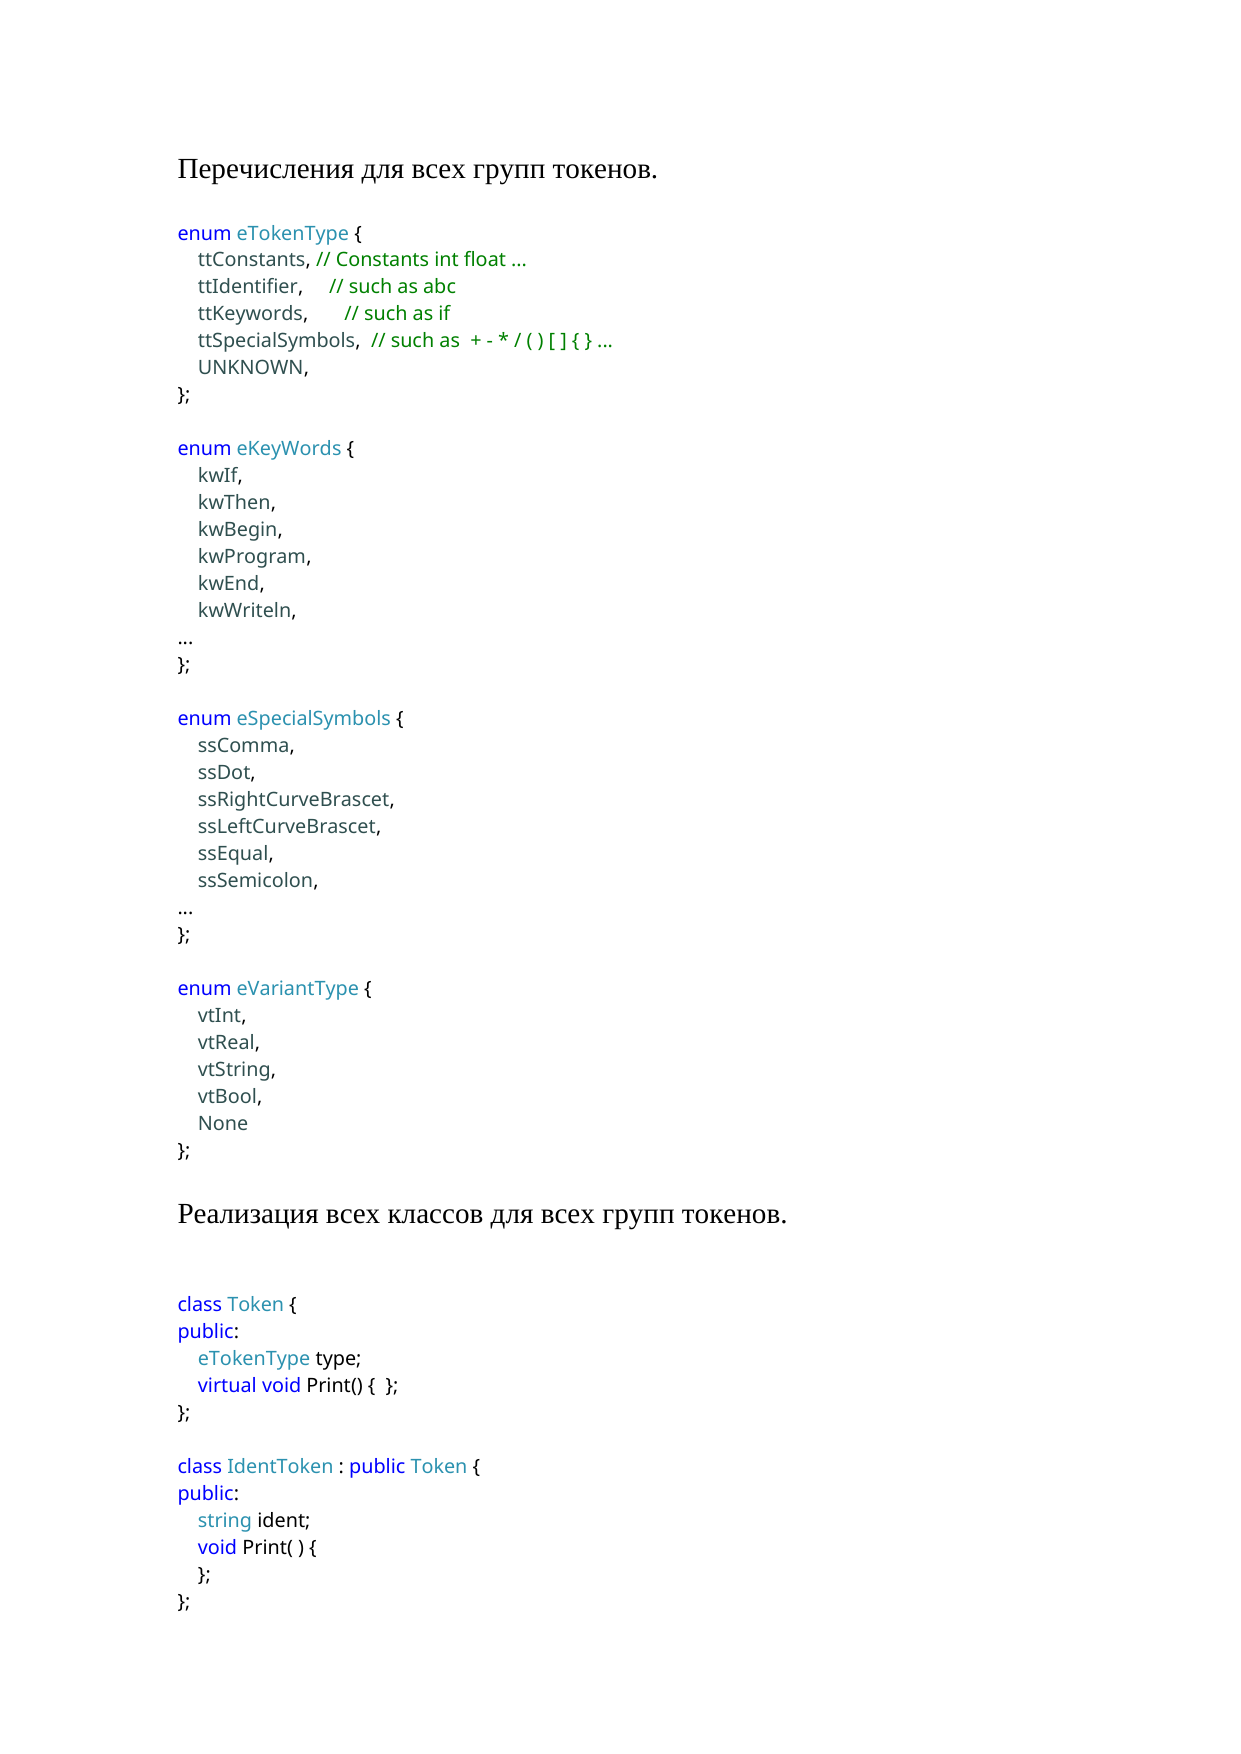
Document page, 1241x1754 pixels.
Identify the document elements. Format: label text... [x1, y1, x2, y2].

text }; [177, 1587, 1152, 1614]
text void Print( ) { [177, 1533, 1152, 1560]
text vtInt, [177, 1001, 1152, 1028]
text ssLeftCurveBrascet, [177, 812, 1152, 839]
text ttKeywords, // such as if [177, 300, 1152, 327]
text ssRightCurveBrascet, [177, 785, 1152, 812]
text ttIdentifier, // such as abc [177, 273, 1152, 300]
text ssSemicolon, [177, 866, 1152, 893]
text public: [177, 1479, 1152, 1506]
text enum eSpecialSymbols { [177, 704, 1152, 731]
text ttSpecialSymbols, // such as + - * / ( ) [ ] { } ... [177, 327, 1152, 354]
text ssEqual, [177, 839, 1152, 866]
text enum eVariantType { [177, 974, 1152, 1001]
text kwIf, [177, 462, 1152, 488]
text enum eTokenType { [177, 219, 1152, 246]
text }; [177, 1136, 1152, 1163]
text eTokenType type; [177, 1344, 1152, 1372]
text virtual void Print() { }; [177, 1372, 1152, 1398]
text kwThen, [177, 488, 1152, 516]
text ... [177, 623, 1152, 650]
text ssDot, [177, 758, 1152, 785]
text Реализация всех классов для всех групп токенов. [177, 1197, 1152, 1230]
text class IdentToken : public Token { [177, 1452, 1152, 1479]
text ttConstants, // Constants int float ... [177, 246, 1152, 273]
text enum eKeyWords { [177, 434, 1152, 462]
text }; [177, 920, 1152, 947]
text kwWriteln, [177, 596, 1152, 623]
text }; [177, 650, 1152, 677]
text Перечисления для всех групп токенов. [177, 152, 1152, 185]
text }; [177, 1398, 1152, 1426]
text vtString, [177, 1055, 1152, 1082]
text ... [177, 893, 1152, 920]
text kwBegin, [177, 516, 1152, 542]
text vtBool, [177, 1082, 1152, 1109]
text string ident; [177, 1506, 1152, 1533]
text vtReal, [177, 1028, 1152, 1055]
text kwEnd, [177, 569, 1152, 596]
text }; [177, 381, 1152, 408]
text None [177, 1109, 1152, 1136]
text public: [177, 1318, 1152, 1344]
text }; [177, 1560, 1152, 1587]
text class Token { [177, 1291, 1152, 1318]
text ssComma, [177, 731, 1152, 758]
text UNKNOWN, [177, 354, 1152, 381]
text kwProgram, [177, 542, 1152, 569]
